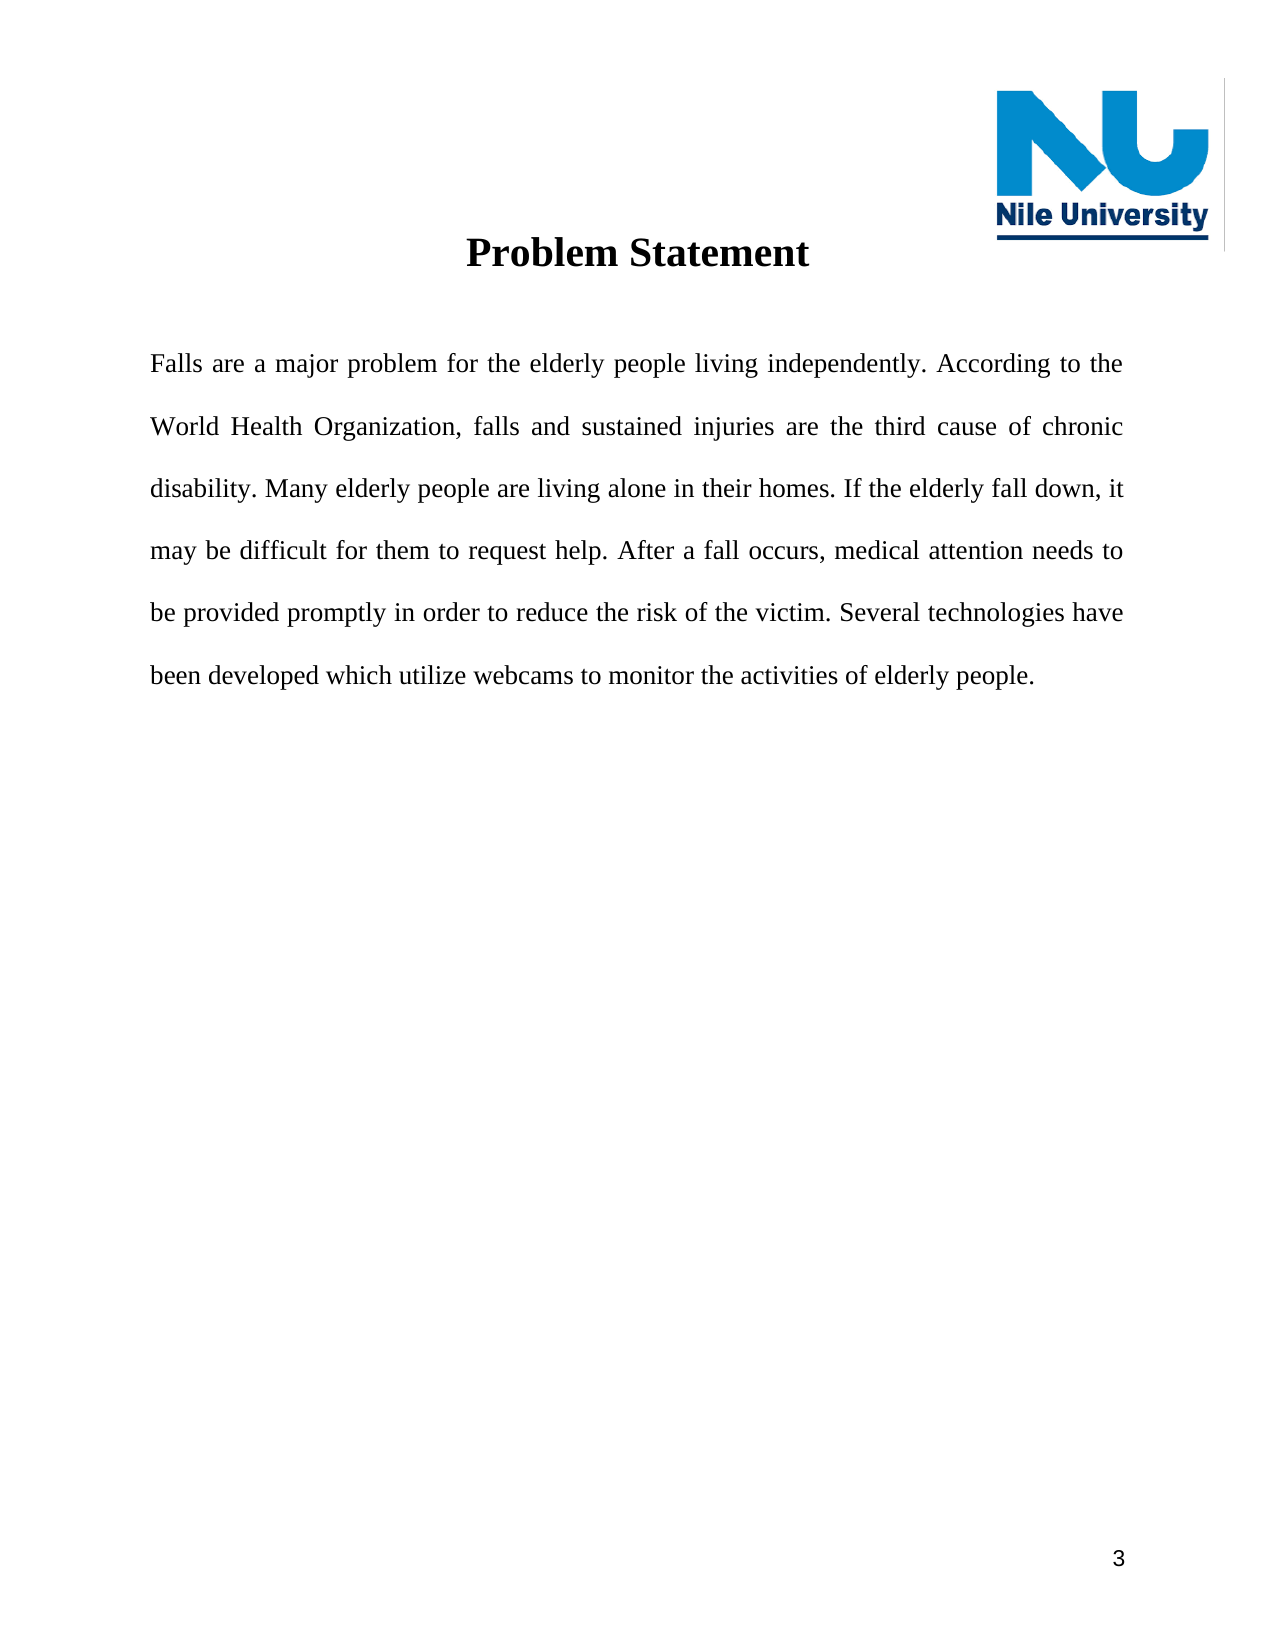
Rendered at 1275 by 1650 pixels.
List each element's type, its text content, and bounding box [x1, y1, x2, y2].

text Falls are a major problem for the elderly people living independently. According to the World Health Organization, falls and sustained injuries are the third cause of chronic disability. Many elderly people are living alone in their homes. If the elderly fall down, it may be difficult for them to request help. After a fall occurs, medical attention needs to be provided promptly in order to reduce the risk of the victim. Several technologies have been developed which utilize webcams to monitor the activities of elderly people. [150, 347, 1125, 690]
picture [980, 78, 1225, 252]
title Problem Statement [150, 228, 1125, 276]
